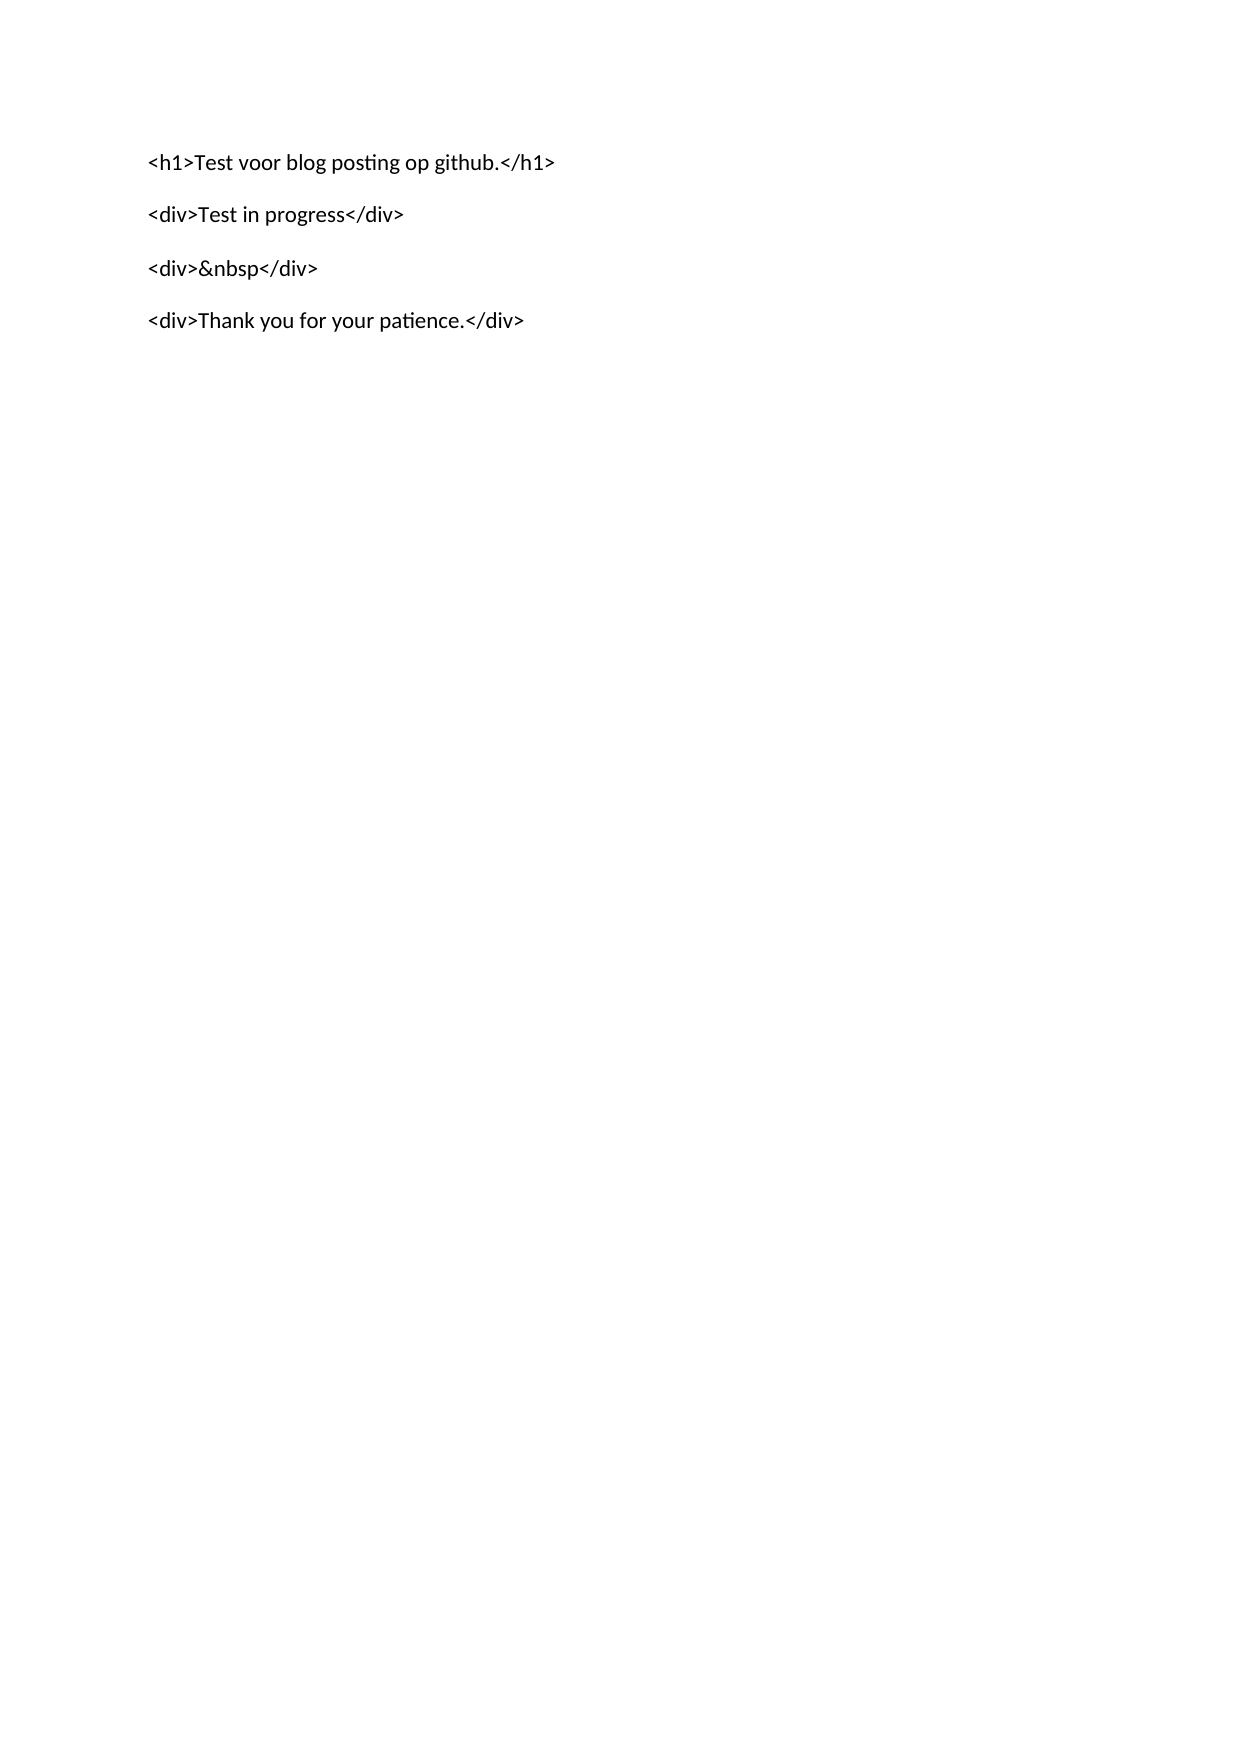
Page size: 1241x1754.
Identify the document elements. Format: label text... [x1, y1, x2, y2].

text <div>Test in progress</div> [148, 201, 1093, 229]
text <div>Thank you for your patience.</div> [148, 307, 1093, 335]
text <h1>Test voor blog posting op github.</h1> [148, 148, 1093, 176]
text <div>&nbsp</div> [148, 254, 1093, 282]
